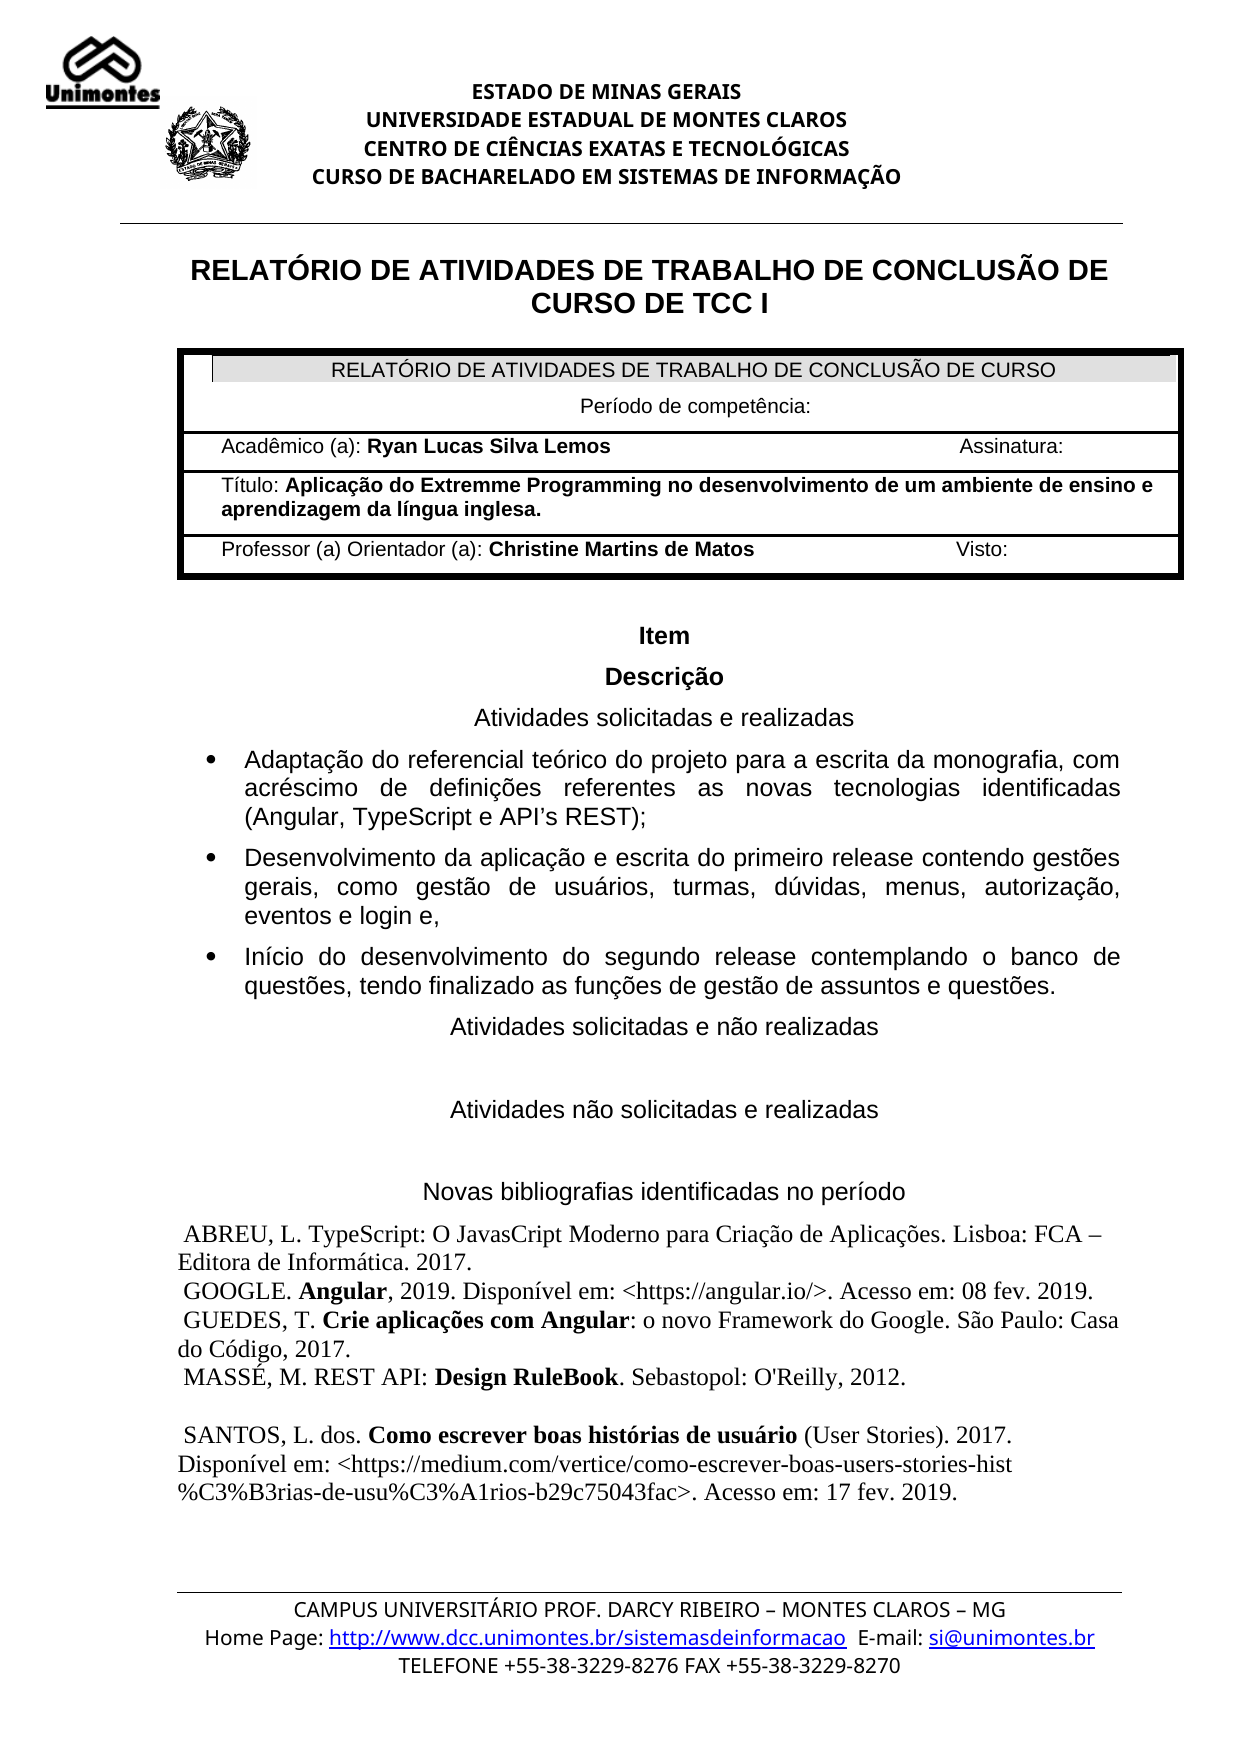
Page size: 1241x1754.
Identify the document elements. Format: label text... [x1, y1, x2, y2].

table_cell Visto: [812, 537, 1178, 573]
table_cell Professor (a) Orientador (a): Christine Martins de Matos [184, 537, 812, 573]
table_cell Título: Aplicação do Extremme Programming no desenvolvimento de um ambiente de ensino e aprendizagem da língua inglesa. [184, 473, 1178, 534]
table_cell Assinatura: [812, 434, 1178, 470]
table_cell Acadêmico (a): Ryan Lucas Silva Lemos [184, 434, 812, 470]
table_header RELATÓRIO DE ATIVIDADES DE TRABALHO DE CONCLUSÃO DE CURSO Período de competência: [184, 355, 1178, 431]
text RELATÓRIO DE ATIVIDADES DE TRABALHO DE CONCLUSÃO DE CURSO DE TCC I [177, 252, 1122, 319]
